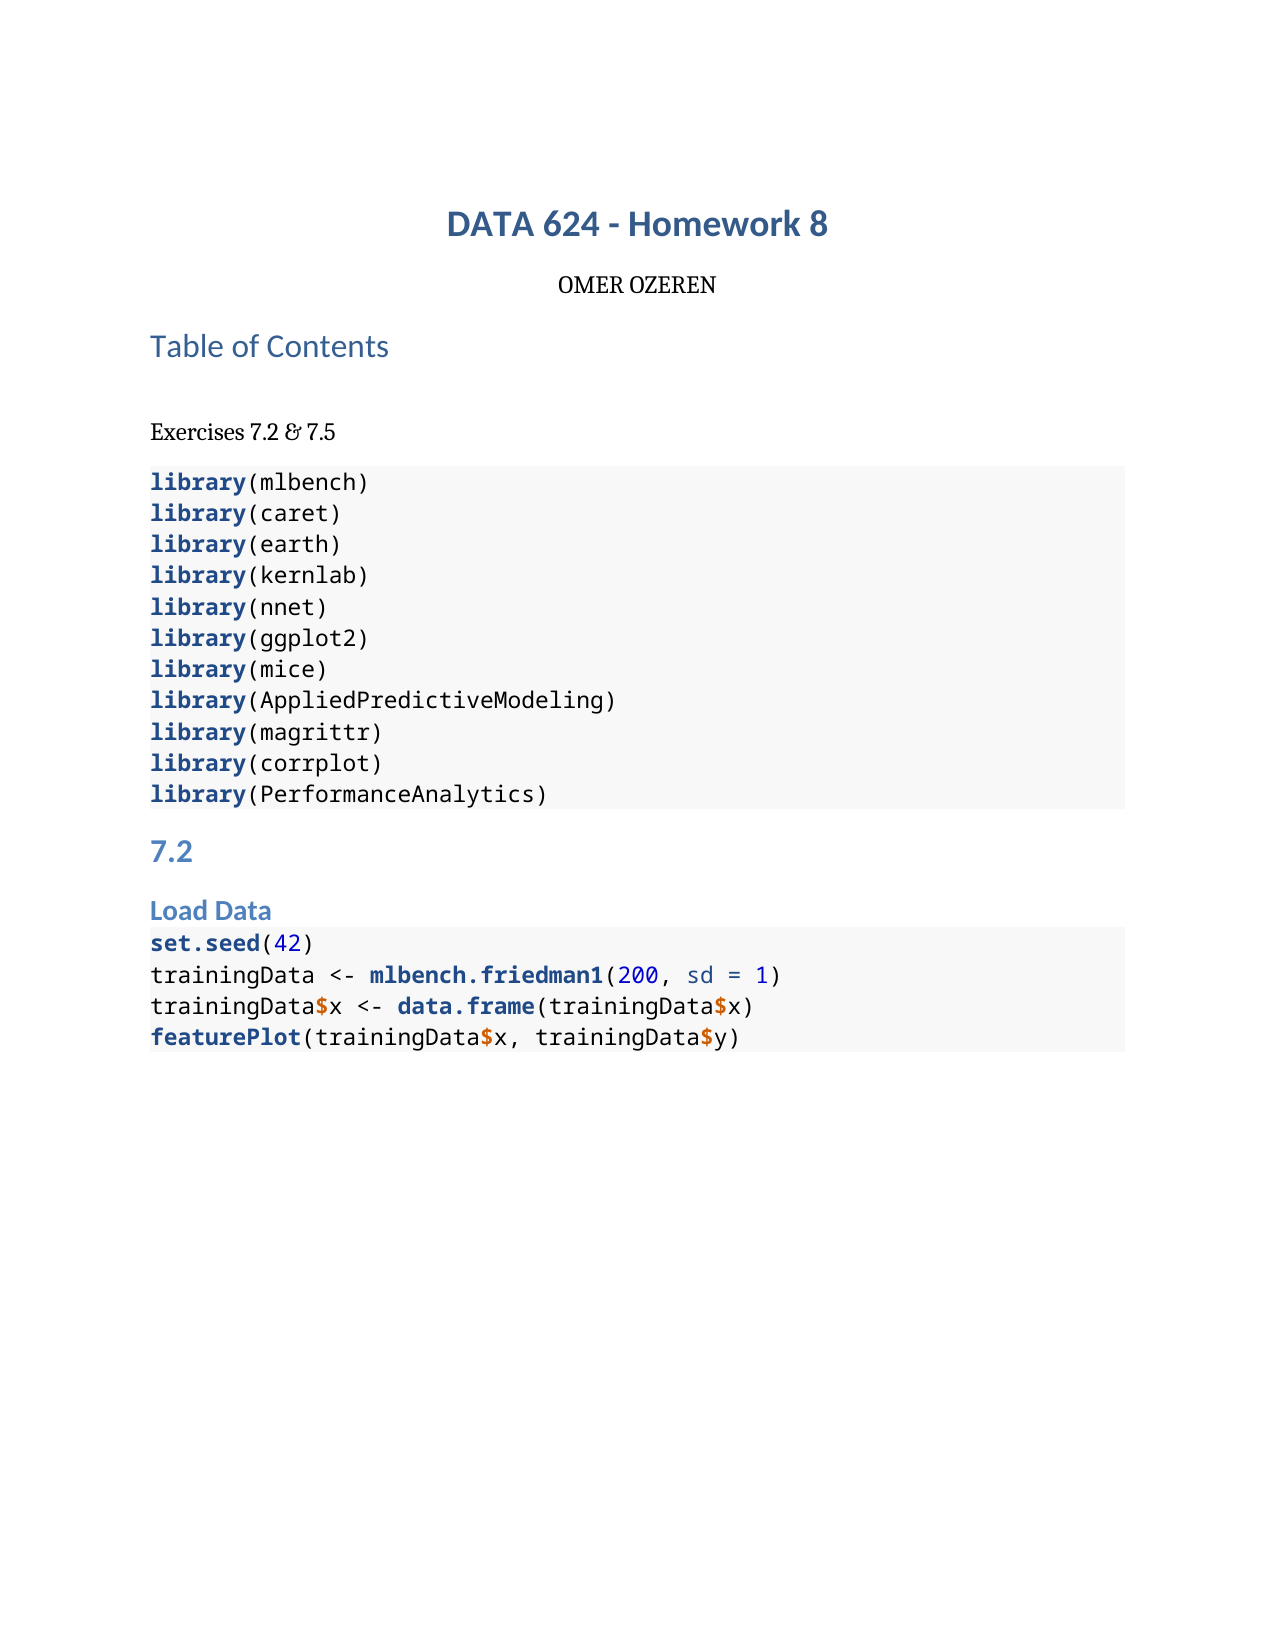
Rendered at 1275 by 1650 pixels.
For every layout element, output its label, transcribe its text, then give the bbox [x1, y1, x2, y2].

text library(mlbench) library(caret) library(earth) library(kernlab) library(nnet) library(ggplot2) library(mice) library(AppliedPredictiveModeling) library(magrittr) library(corrplot) library(PerformanceAnalytics) [329, 466, 1125, 809]
subtitle 7.2 [150, 830, 1125, 871]
text Exercises 7.2 & 7.5 [150, 418, 1125, 447]
title DATA 624 - Homework 8 [150, 200, 1125, 246]
text OMER OZEREN [150, 271, 1125, 299]
subtitle Load Data [150, 892, 1125, 927]
text set.seed(42) trainingData <- mlbench.friedman1(200, sd = 1) trainingData$x <- data.frame(trainingData$x) featurePlot(trainingData$x, trainingData$y) [150, 927, 1125, 1052]
